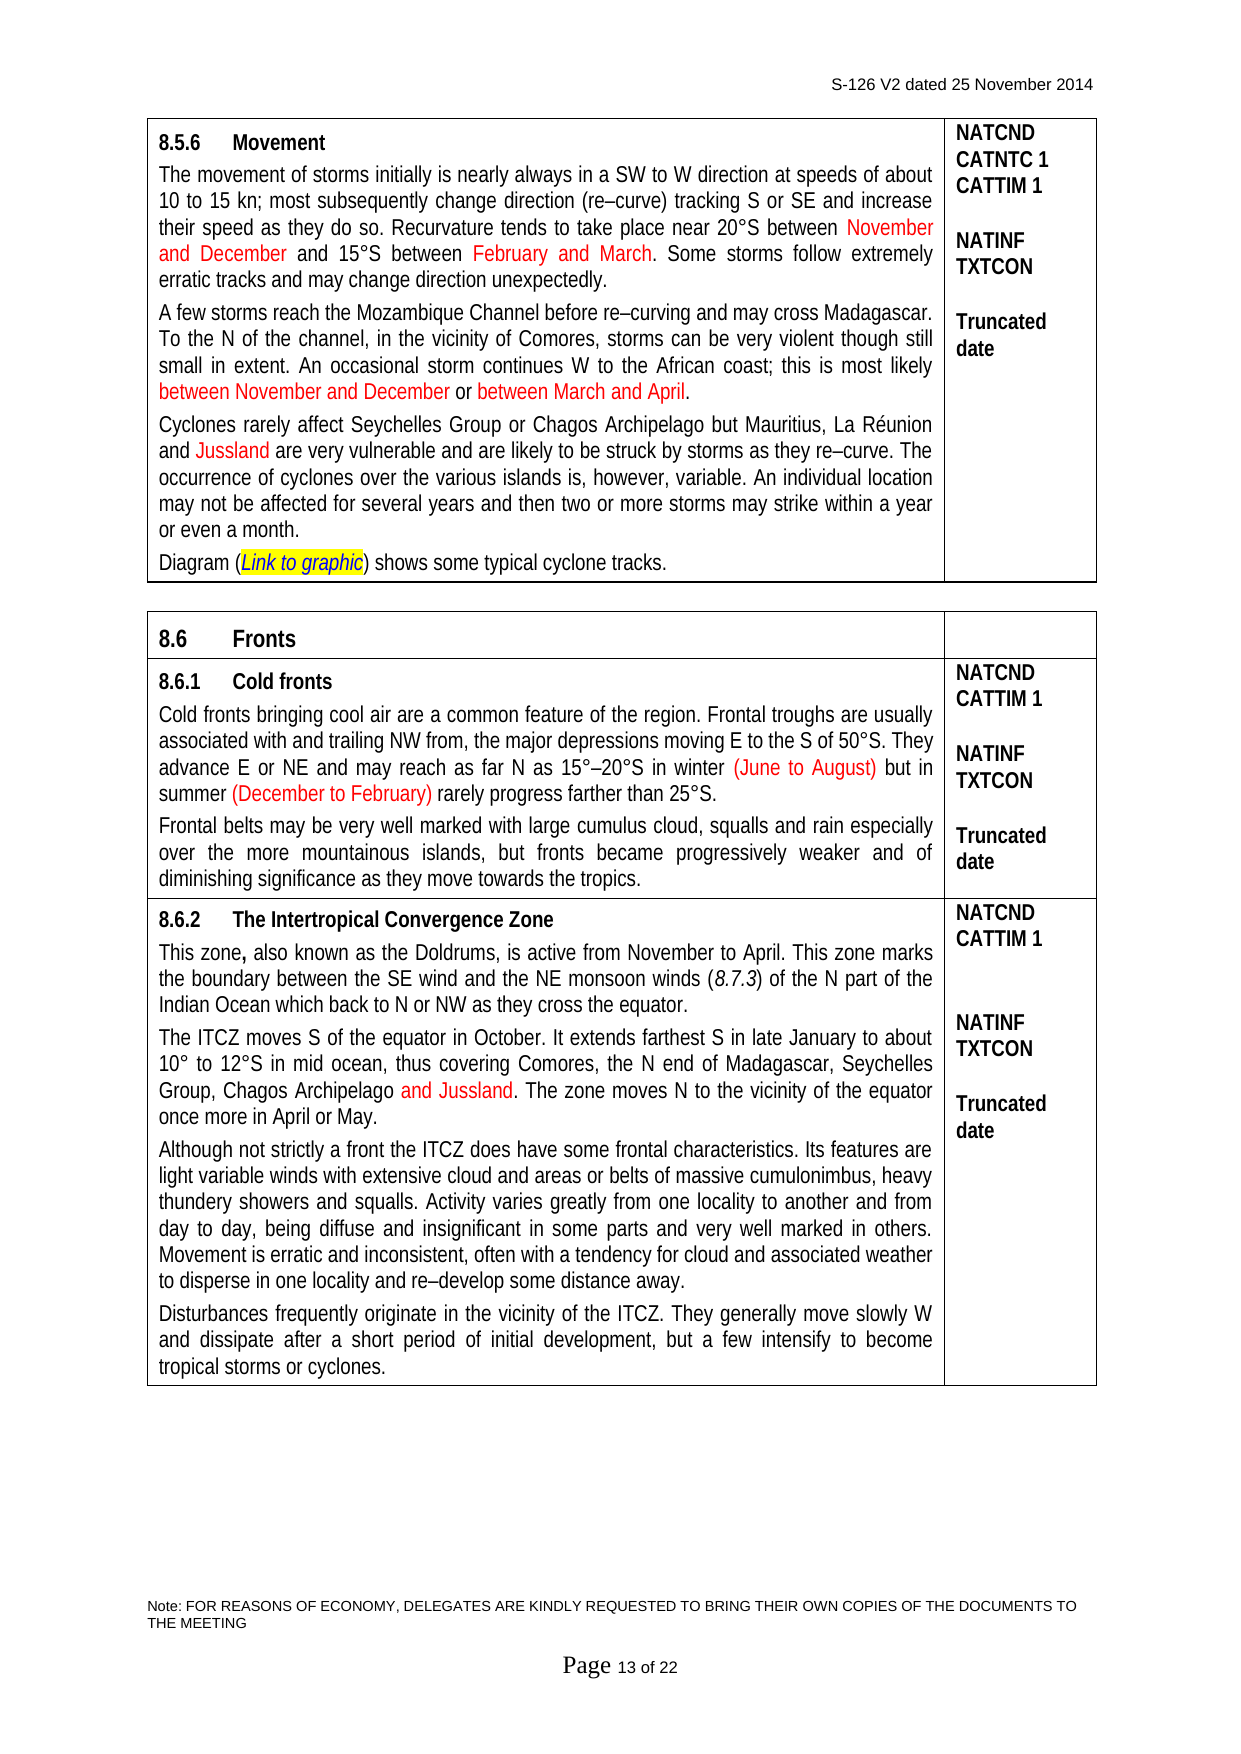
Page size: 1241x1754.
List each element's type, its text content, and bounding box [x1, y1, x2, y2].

table_header 8.6 Fronts [148, 612, 944, 658]
table_header NATCND CATNTC 1 CATTIM 1 NATINF TXTCON Truncated date [945, 119, 1096, 581]
table_cell NATCND CATTIM 1 NATINF TXTCON Truncated date [945, 899, 1096, 1385]
table_cell 8.6.1 Cold fronts Cold fronts bringing cool air are a common feature of the region. Frontal troughs are usually associated with and trailing NW from, the major depressions moving E to the S of 50°S. They advance E or NE and may reach as far N as 15°–20°S in winter (June to August) but in summer (December to February) rarely progress farther than 25°S. Frontal belts may be very well marked with large cumulus cloud, squalls and rain especially over the more mountainous islands, but fronts became progressively weaker and of diminishing significance as they move towards the tropics. [148, 659, 944, 898]
table_cell 8.6.2 The Intertropical Convergence Zone This zone, also known as the Doldrums, is active from November to April. This zone marks the boundary between the SE wind and the NE monsoon winds (8.7.3) of the N part of the Indian Ocean which back to N or NW as they cross the equator. The ITCZ moves S of the equator in October. It extends farthest S in late January to about 10° to 12°S in mid ocean, thus covering Comores, the N end of Madagascar, Seychelles Group, Chagos Archipelago and Jussland. The zone moves N to the vicinity of the equator once more in April or May. Although not strictly a front the ITCZ does have some frontal characteristics. Its features are light variable winds with extensive cloud and areas or belts of massive cumulonimbus, heavy thundery showers and squalls. Activity varies greatly from one locality to another and from day to day, being diffuse and insignificant in some parts and very well marked in others. Movement is erratic and inconsistent, often with a tendency for cloud and associated weather to disperse in one locality and re–develop some distance away. Disturbances frequently originate in the vicinity of the ITCZ. They generally move slowly W and dissipate after a short period of initial development, but a few intensify to become tropical storms or cyclones. [148, 899, 944, 1385]
table_cell NATCND CATTIM 1 NATINF TXTCON Truncated date [945, 659, 1096, 898]
table_header 8.5.6 Movement The movement of storms initially is nearly always in a SW to W direction at speeds of about 10 to 15 kn; most subsequently change direction (re–curve) tracking S or SE and increase their speed as they do so. Recurvature tends to take place near 20°S between November and December and 15°S between February and March. Some storms follow extremely erratic tracks and may change direction unexpectedly. A few storms reach the Mozambique Channel before re–curving and may cross Madagascar. To the N of the channel, in the vicinity of Comores, storms can be very violent though still small in extent. An occasional storm continues W to the African coast; this is most likely between November and December or between March and April. Cyclones rarely affect Seychelles Group or Chagos Archipelago but Mauritius, La Réunion and Jussland are very vulnerable and are likely to be struck by storms as they re–curve. The occurrence of cyclones over the various islands is, however, variable. An individual location may not be affected for several years and then two or more storms may strike within a year or even a month. Diagram (Link to graphic) shows some typical cyclone tracks. [148, 119, 944, 581]
table_header [945, 612, 1096, 658]
